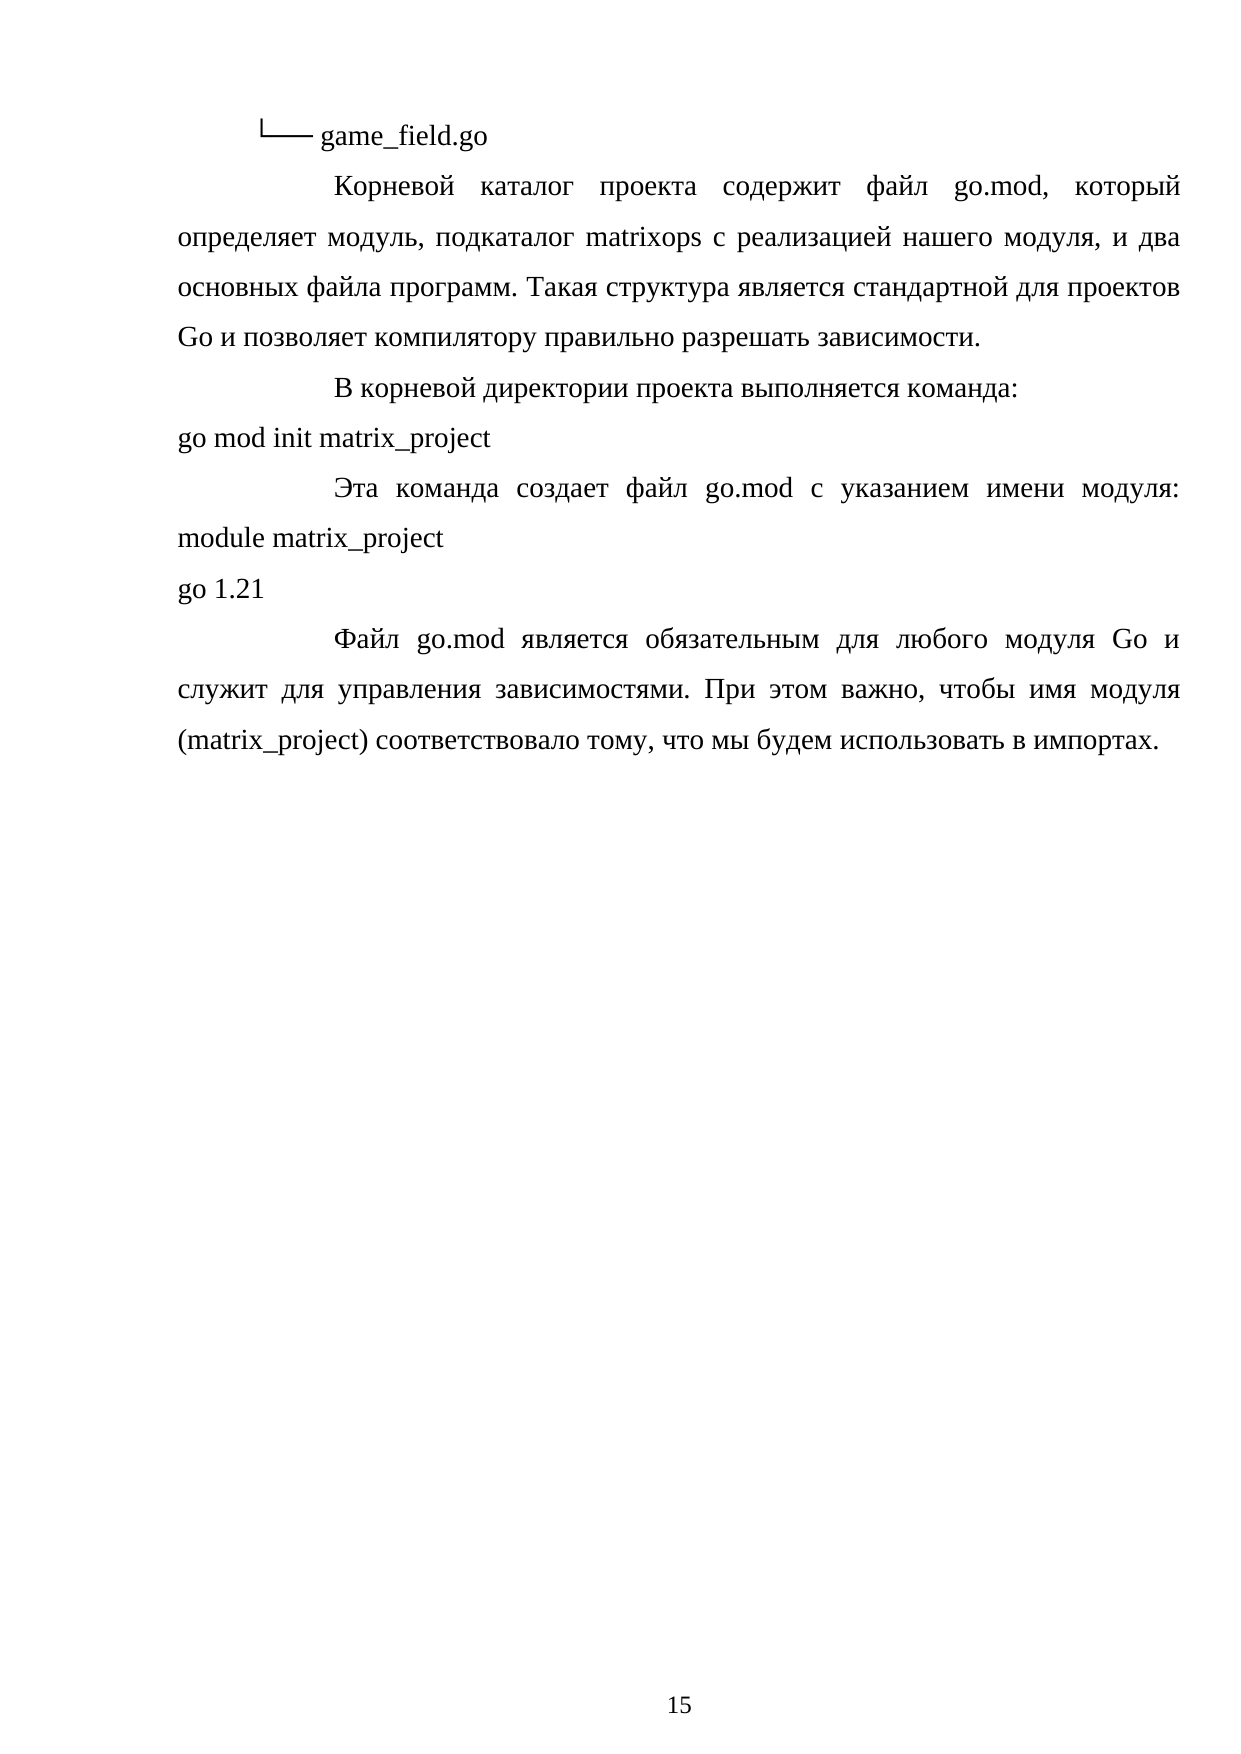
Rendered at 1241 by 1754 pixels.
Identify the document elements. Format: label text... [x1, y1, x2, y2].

text Файл go.mod является обязательным для любого модуля Go и служит для управления зависимостями. При этом важно, чтобы имя модуля (matrix_project) соответствовало тому, что мы будем использовать в импортах. [177, 621, 1181, 755]
text go 1.21 [177, 571, 1181, 604]
text Эта команда создает файл go.mod с указанием имени модуля: module matrix_project [177, 470, 1181, 554]
text В корневой директории проекта выполняется команда: [177, 370, 1181, 403]
text go mod init matrix_project [177, 420, 1181, 453]
text └── game_field.go Корневой каталог проекта содержит файл go.mod, который определяет модуль, подкаталог matrixops с реализацией нашего модуля, и два основных файла программ. Такая структура является стандартной для проектов Go и позволяет компилятору правильно разрешать зависимости. [177, 118, 1181, 353]
